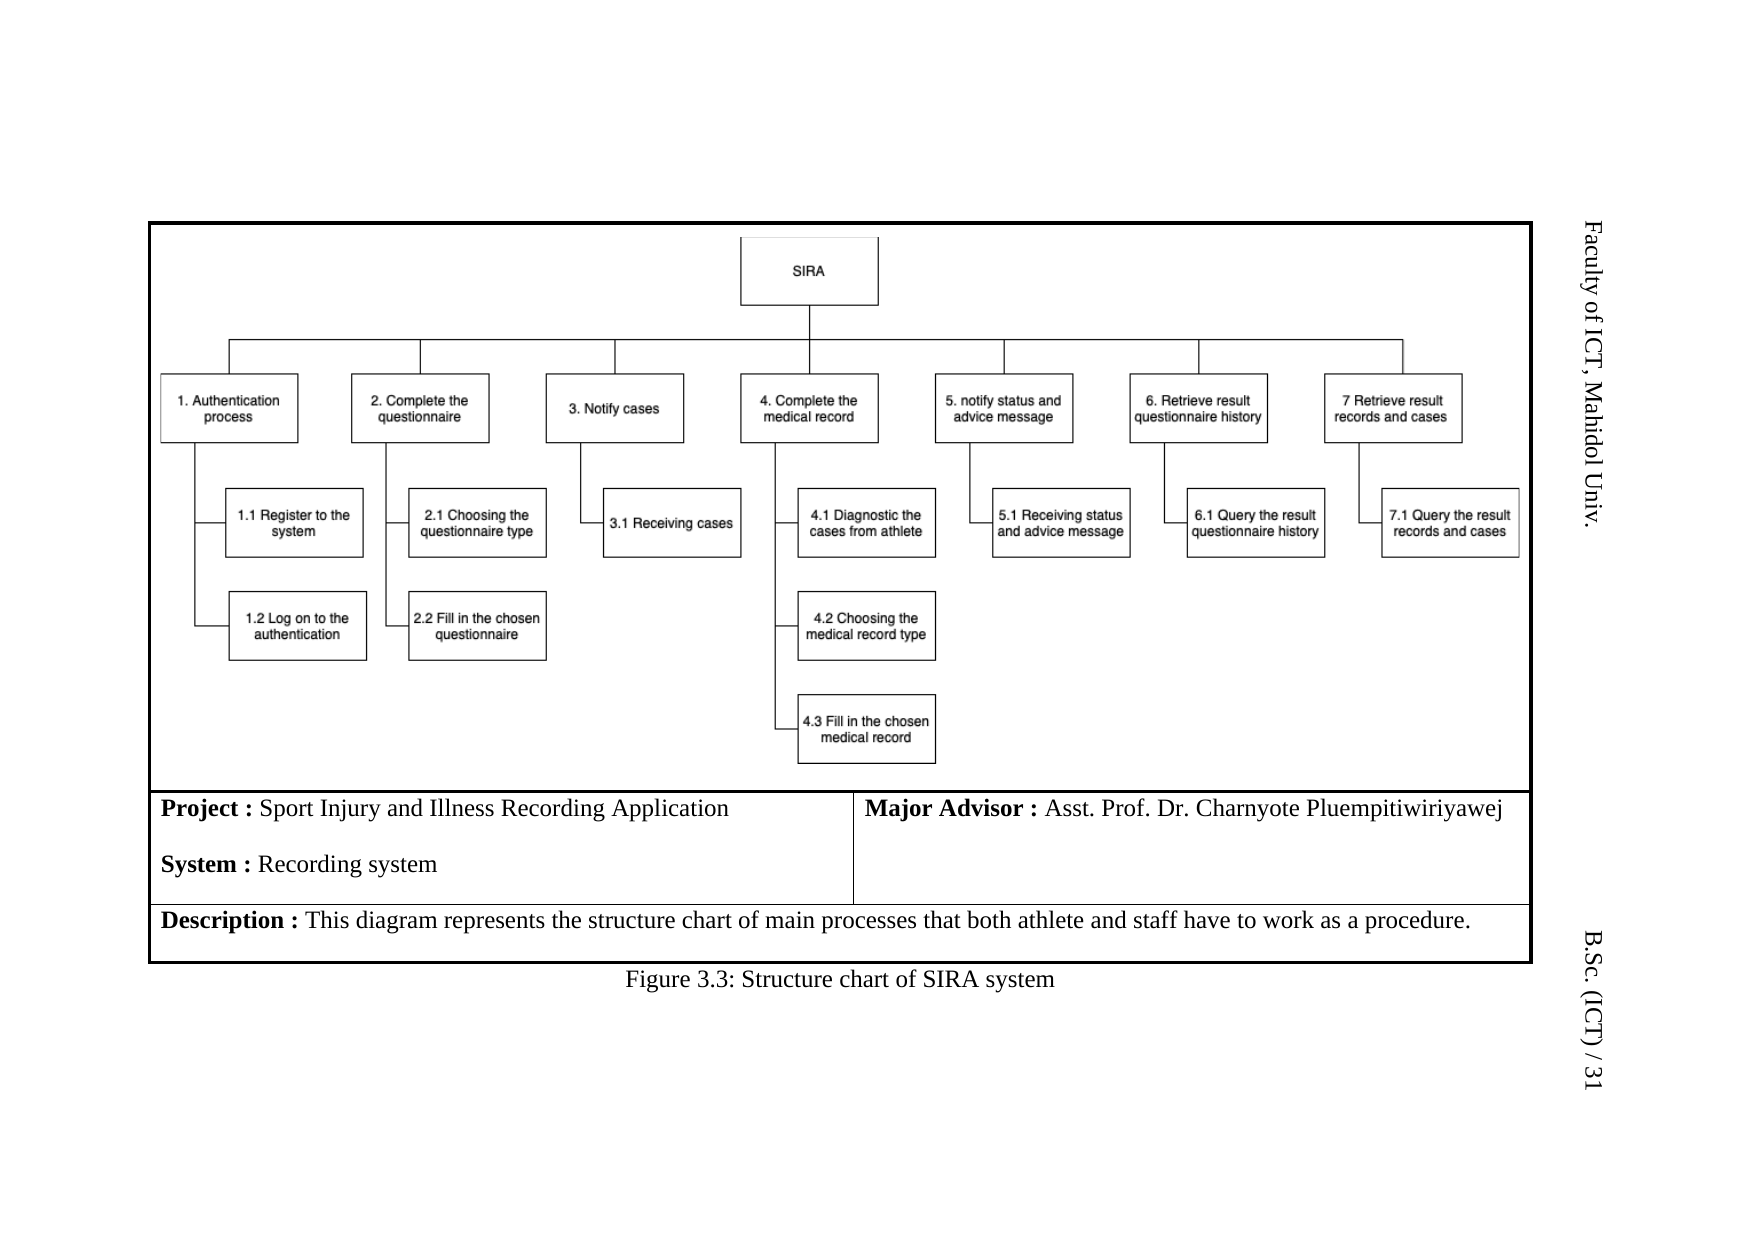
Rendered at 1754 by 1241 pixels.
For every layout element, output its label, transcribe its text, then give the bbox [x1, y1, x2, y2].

table_cell Description : This diagram represents the structure chart of main processes that both athlete and staff have to work as a procedure. [151, 905, 1529, 961]
text Figure 3.3: Structure chart of SIRA system [148, 964, 1532, 993]
table_cell Project : Sport Injury and Illness Recording Application System : Recording system [151, 793, 853, 904]
table_cell Major Advisor : Asst. Prof. Dr. Charnyote Pluempitiwiriyawej [854, 793, 1529, 904]
picture [160, 237, 1520, 764]
table_header [151, 225, 1529, 790]
